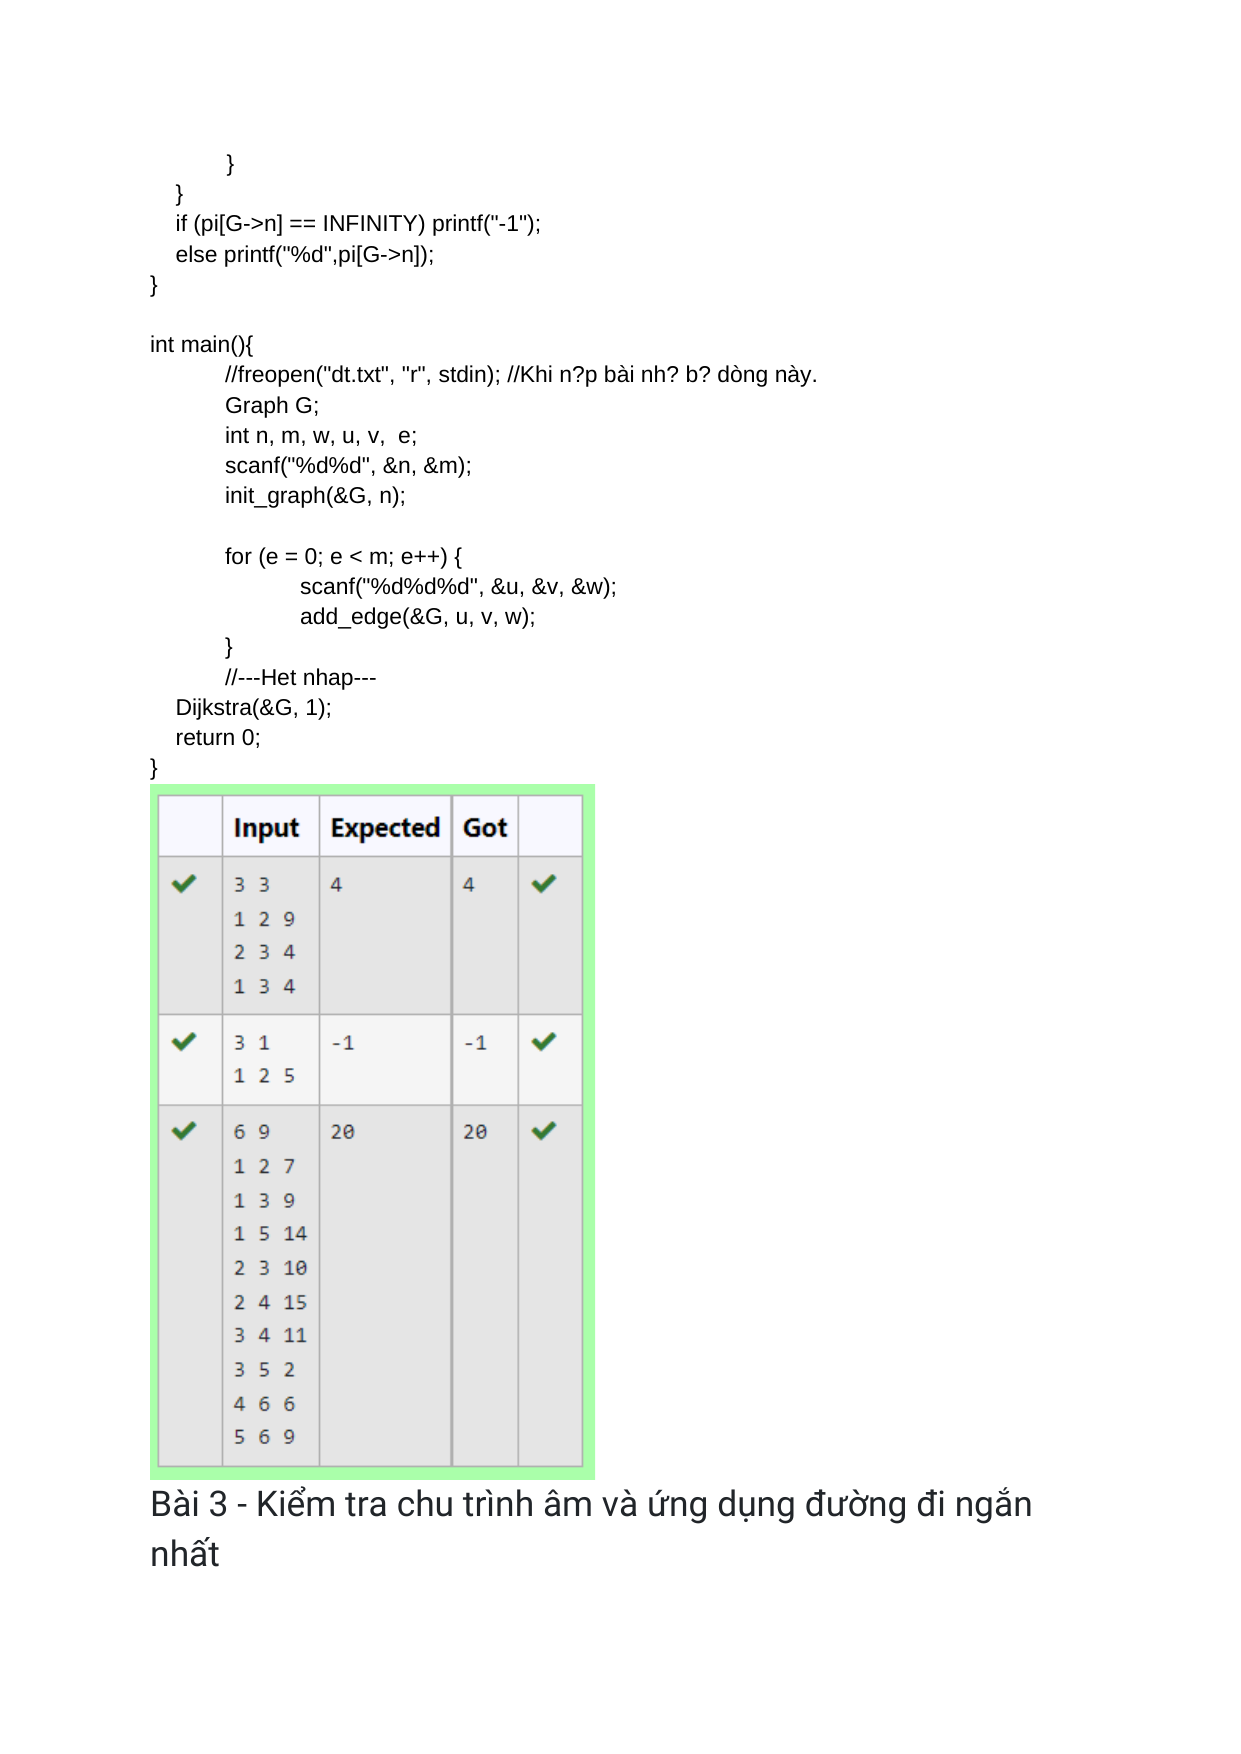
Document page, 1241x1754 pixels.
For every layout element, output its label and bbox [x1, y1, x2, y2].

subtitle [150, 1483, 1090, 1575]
picture [150, 784, 596, 1480]
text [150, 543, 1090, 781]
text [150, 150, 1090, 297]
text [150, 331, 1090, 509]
